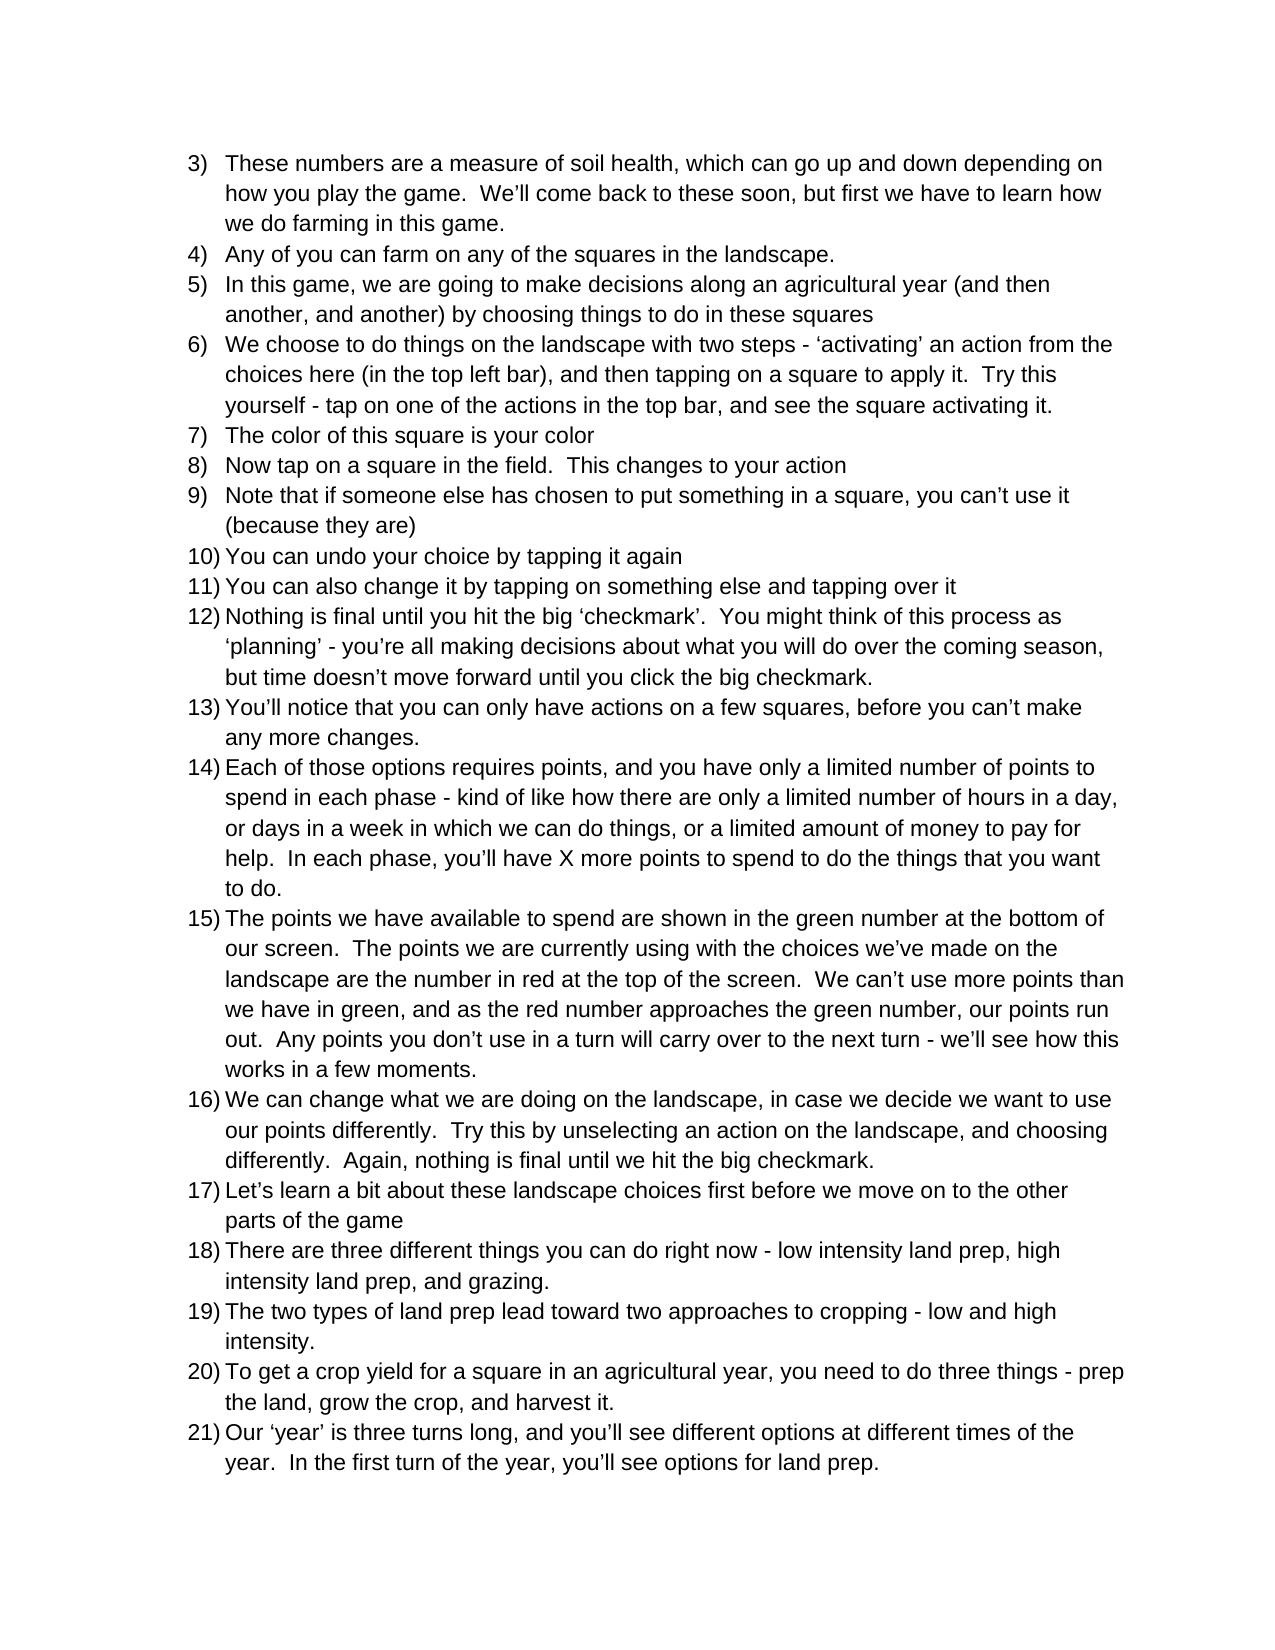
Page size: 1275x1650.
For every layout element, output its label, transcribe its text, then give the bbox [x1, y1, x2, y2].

list Each of those options requires points, and you have only a limited number of points to spend in each phase - kind of like how there are only a limited number of hours in a day, or days in a week in which we can do things, or a limited amount of money to pay for help. In each phase, you’ll have X more points to spend to do the things that you want to do. [187, 754, 1125, 901]
list Nothing is final until you hit the big ‘checkmark’. You might think of this process as ‘planning’ - you’re all making decisions about what you will do over the coming season, but time doesn’t move forward until you click the big checkmark. [187, 603, 1125, 690]
list To get a crop yield for a square in an agricultural year, you need to do three things - prep the land, grow the crop, and harvest it. [187, 1358, 1125, 1415]
list In this game, we are going to make decisions along an agricultural year (and then another, and another) by choosing things to do in these squares [187, 271, 1125, 327]
list Let’s learn a bit about these landscape choices first before we move on to the other parts of the game [187, 1177, 1125, 1234]
list Our ‘year’ is three turns long, and you’ll see different options at different times of the year. In the first turn of the year, you’ll see options for land prep. [187, 1419, 1125, 1475]
list We choose to do things on the landscape with two steps - ‘activating’ an action from the choices here (in the top left bar), and then tapping on a square to apply it. Try this yourself - tap on one of the actions in the top bar, and see the square activating it. [187, 331, 1125, 418]
list The two types of land prep lead toward two approaches to cropping - low and high intensity. [187, 1298, 1125, 1354]
list The color of this square is your color [187, 422, 1125, 448]
list You’ll notice that you can only have actions on a few squares, before you can’t make any more changes. [187, 694, 1125, 750]
list There are three different things you can do right now - low intensity land prep, high intensity land prep, and grazing. [187, 1237, 1125, 1294]
list Now tap on a square in the field. This changes to your action [187, 452, 1125, 478]
list You can also change it by tapping on something else and tapping over it [187, 573, 1125, 599]
list You can undo your choice by tapping it again [187, 543, 1125, 569]
list Any of you can farm on any of the squares in the landscape. [187, 241, 1125, 267]
list These numbers are a measure of soil health, which can go up and down depending on how you play the game. We’ll come back to these soon, but first we have to learn how we do farming in this game. [187, 150, 1125, 237]
list Note that if someone else has chosen to put something in a square, you can’t use it (because they are) [187, 482, 1125, 539]
list The points we have available to spend are shown in the green number at the bottom of our screen. The points we are currently using with the choices we’ve made on the landscape are the number in red at the top of the screen. We can’t use more points than we have in green, and as the red number approaches the green number, our points run out. Any points you don’t use in a turn will carry over to the next turn - we’ll see how this works in a few moments. [187, 905, 1125, 1083]
list We can change what we are doing on the landscape, in case we decide we want to use our points differently. Try this by unselecting an action on the landscape, and choosing differently. Again, nothing is final until we hit the big checkmark. [187, 1086, 1125, 1173]
